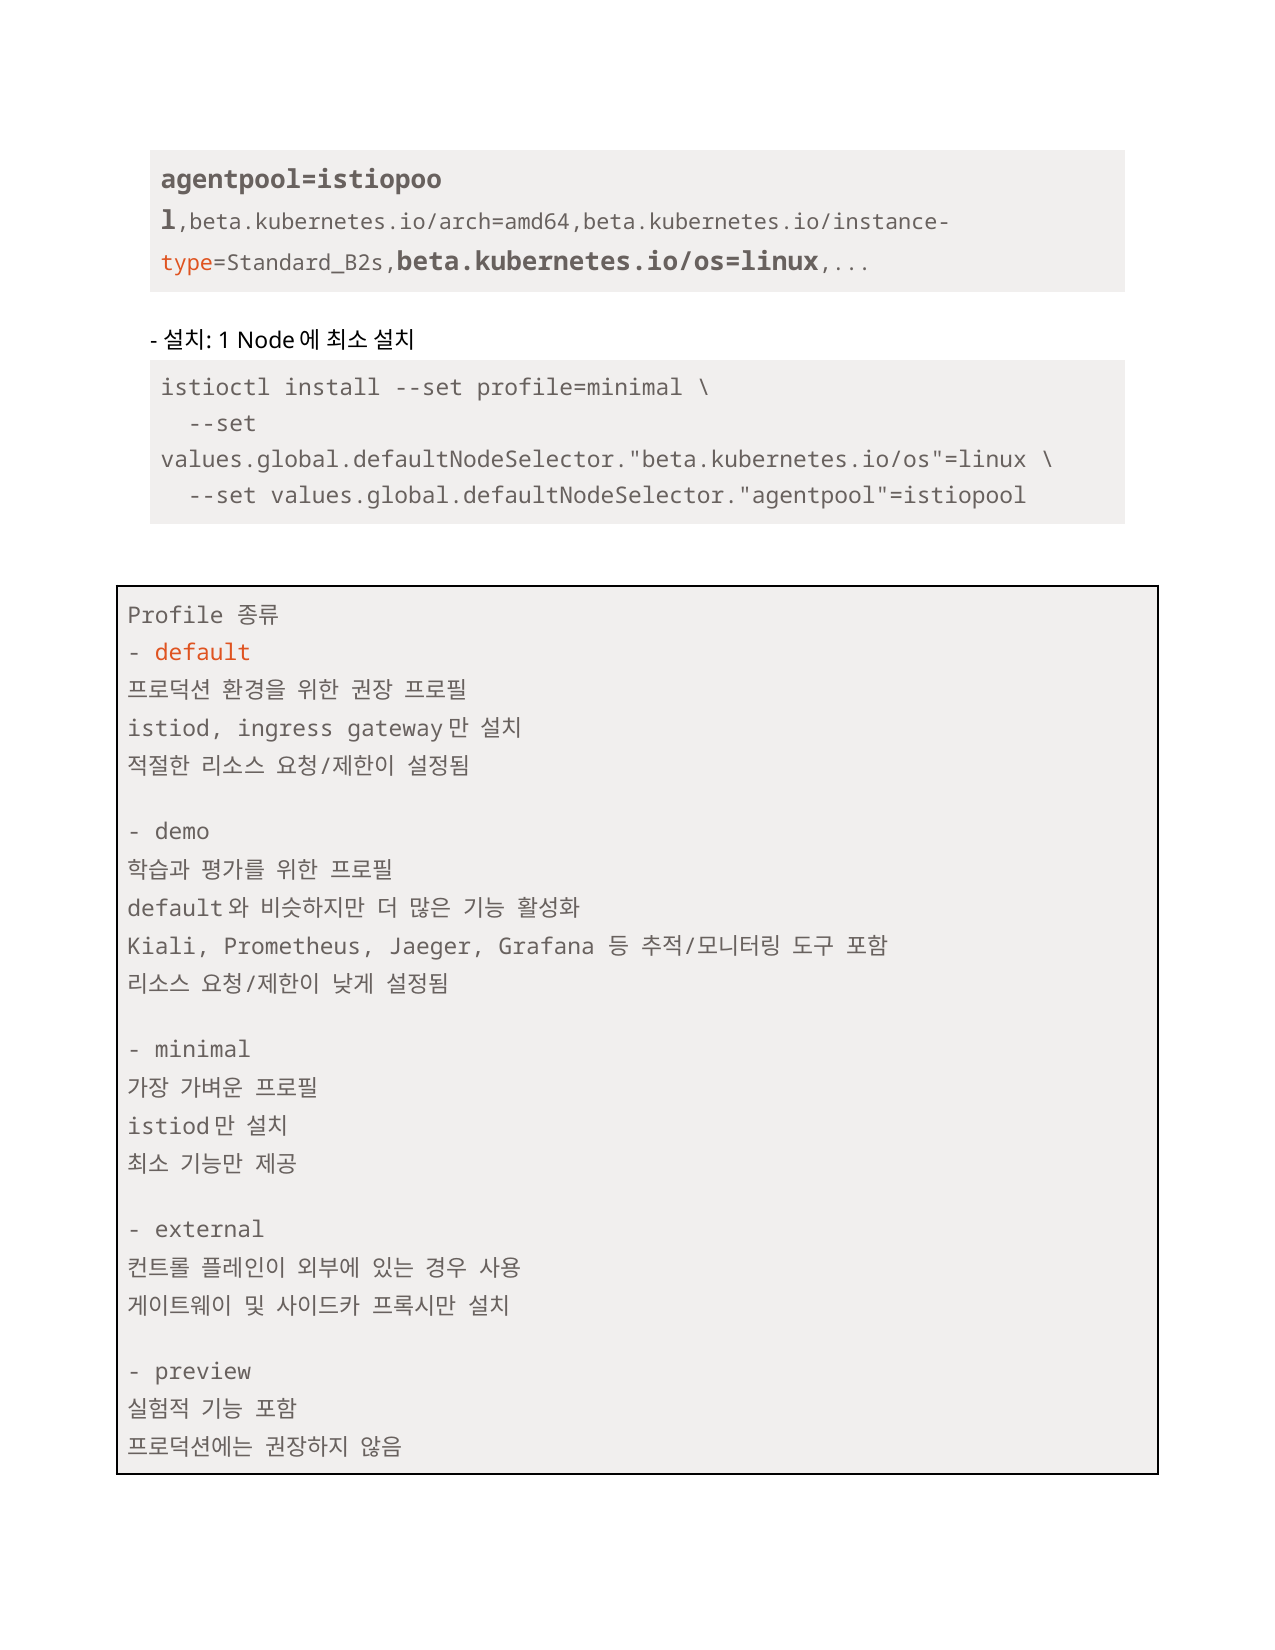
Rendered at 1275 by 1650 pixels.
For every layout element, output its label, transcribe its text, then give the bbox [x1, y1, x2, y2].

text - 설치: 1 Node에 최소 설치 [150, 322, 1125, 355]
table_header istioctl install --set profile=minimal \ --set values.global.defaultNodeSelector."beta.kubernetes.io/os"=linux \ --set values.global.defaultNodeSelector."agentpool"=istiopool [150, 360, 1125, 524]
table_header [118, 587, 1157, 1473]
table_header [150, 150, 1125, 292]
